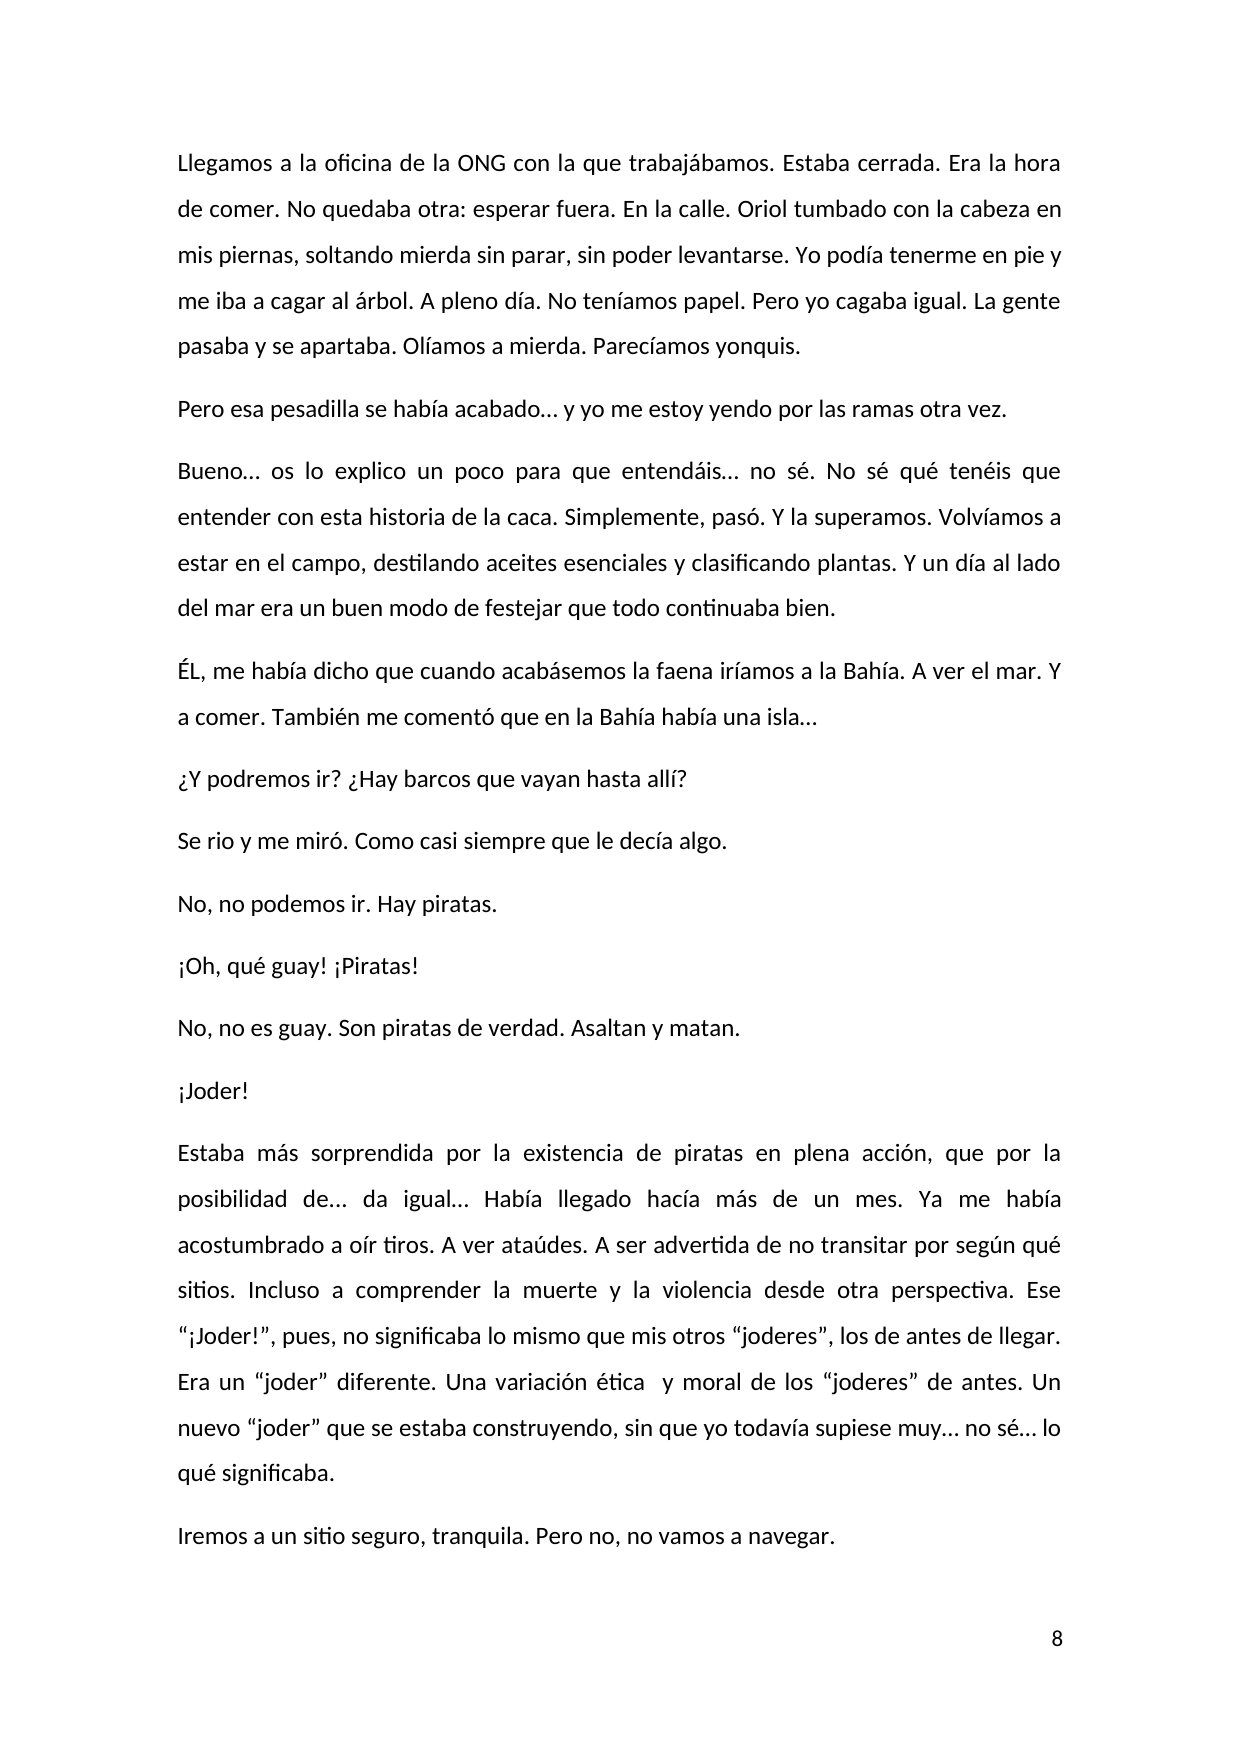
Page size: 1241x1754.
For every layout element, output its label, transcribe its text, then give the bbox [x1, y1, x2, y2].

text ¡Joder! [177, 1075, 1063, 1106]
text Se rio y me miró. Como casi siempre que le decía algo. [177, 825, 1063, 856]
text ¡Oh, qué guay! ¡Piratas! [177, 950, 1063, 981]
text Iremos a un sitio seguro, tranquila. Pero no, no vamos a navegar. [177, 1520, 1063, 1550]
text ¿Y podremos ir? ¿Hay barcos que vayan hasta allí? [177, 763, 1063, 793]
text No, no podemos ir. Hay piratas. [177, 888, 1063, 918]
text Pero esa pesadilla se había acabado… y yo me estoy yendo por las ramas otra vez. [177, 393, 1063, 423]
text ÉL, me había dicho que cuando acabásemos la faena iríamos a la Bahía. A ver el mar. Y a comer. También me comentó que en la Bahía había una isla… [177, 655, 1063, 731]
text Bueno… os lo explico un poco para que entendáis… no sé. No sé qué tenéis que entender con esta historia de la caca. Simplemente, pasó. Y la superamos. Volvíamos a estar en el campo, destilando aceites esenciales y clasificando plantas. Y un día al lado del mar era un buen modo de festejar que todo continuaba bien. [177, 455, 1063, 623]
text No, no es guay. Son piratas de verdad. Asaltan y matan. [177, 1013, 1063, 1043]
text Estaba más sorprendida por la existencia de piratas en plena acción, que por la posibilidad de... da igual… Había llegado hacía más de un mes. Ya me había acostumbrado a oír tiros. A ver ataúdes. A ser advertida de no transitar por según qué sitios. Incluso a comprender la muerte y la violencia desde otra perspectiva. Ese “¡Joder!”, pues, no significaba lo mismo que mis otros “joderes”, los de antes de llegar. Era un “joder” diferente. Una variación ética y moral de los “joderes” de antes. Un nuevo “joder” que se estaba construyendo, sin que yo todavía supiese muy… no sé… lo qué significaba. [177, 1137, 1063, 1488]
text Llegamos a la oficina de la ONG con la que trabajábamos. Estaba cerrada. Era la hora de comer. No quedaba otra: esperar fuera. En la calle. Oriol tumbado con la cabeza en mis piernas, soltando mierda sin parar, sin poder levantarse. Yo podía tenerme en pie y me iba a cagar al árbol. A pleno día. No teníamos papel. Pero yo cagaba igual. La gente pasaba y se apartaba. Olíamos a mierda. Parecíamos yonquis. [177, 148, 1063, 361]
